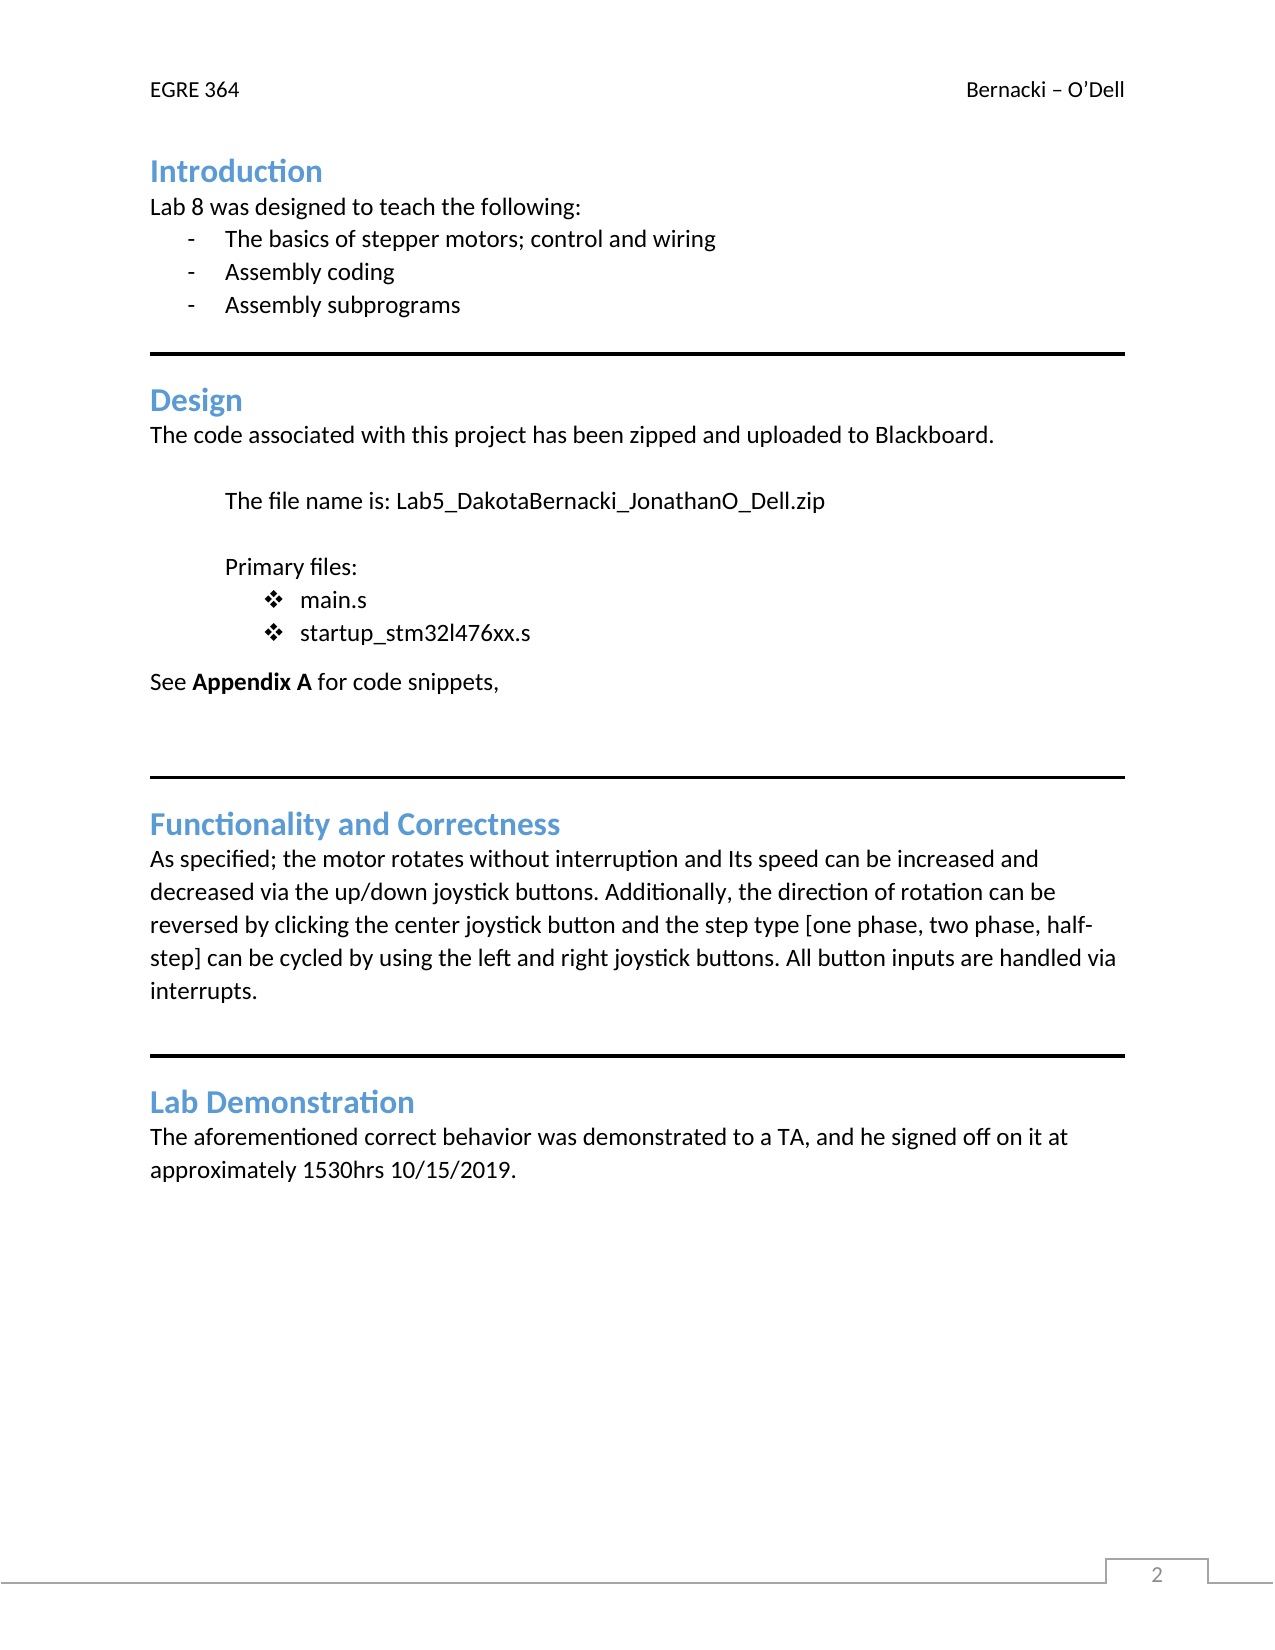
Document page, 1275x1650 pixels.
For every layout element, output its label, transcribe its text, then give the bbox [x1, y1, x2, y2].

text The aforementioned correct behavior was demonstrated to a TA, and he signed off on it at approximately 1530hrs 10/15/2019. [150, 1121, 1125, 1185]
text See Appendix A for code snippets, [150, 666, 1125, 697]
text As specified; the motor rotates without interruption and Its speed can be increased and decreased via the up/down joystick buttons. Additionally, the direction of rotation can be reversed by clicking the center joystick button and the step type [one phase, two phase, half-step] can be cycled by using the left and right joystick buttons. All button inputs are handled via interrupts. [150, 843, 1125, 1005]
list The file name is: Lab5_DakotaBernacki_JonathanO_Dell.zip [225, 485, 1125, 516]
subtitle Introduction [150, 150, 1125, 191]
list main.s [262, 584, 1125, 614]
list Assembly subprograms [187, 289, 1125, 320]
list Primary files: [225, 551, 1125, 582]
list Assembly coding [187, 257, 1125, 287]
subtitle Lab Demonstration [150, 1081, 1125, 1121]
list Lab 8 was designed to teach the following: [150, 191, 1125, 221]
list startup_stm32l476xx.s [262, 617, 1125, 647]
list The code associated with this project has been zipped and uploaded to Blackboard. [150, 419, 1125, 450]
subtitle Functionality and Correctness [150, 802, 1125, 843]
list The basics of stepper motors; control and wiring [187, 224, 1125, 254]
subtitle Design [150, 379, 1125, 419]
